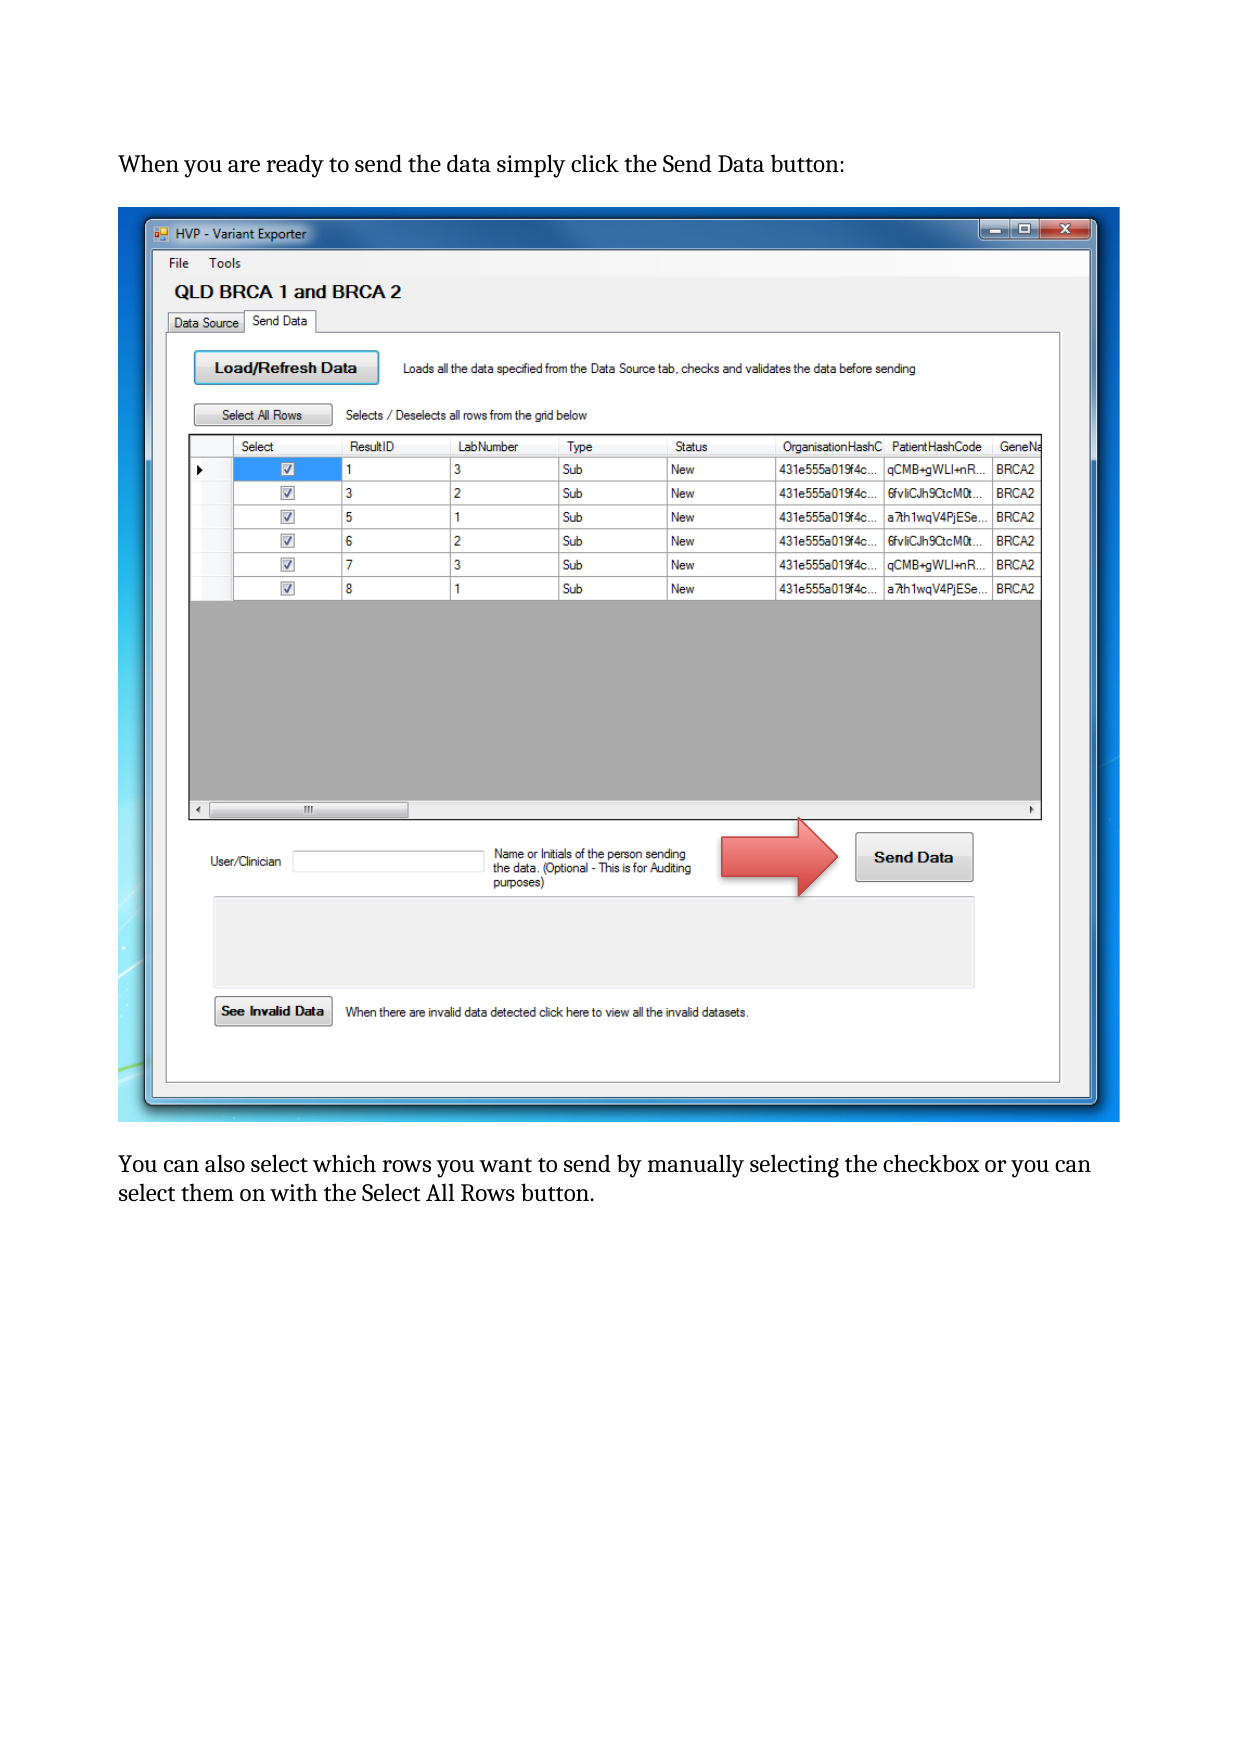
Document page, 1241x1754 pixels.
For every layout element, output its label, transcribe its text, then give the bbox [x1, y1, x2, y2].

text You can also select which rows you want to send by manually selecting the checkbox or you can select them on with the Select All Rows button. [118, 1150, 1122, 1208]
picture [118, 207, 1120, 1122]
text When you are ready to send the data simply click the Send Data button: [118, 150, 1122, 179]
